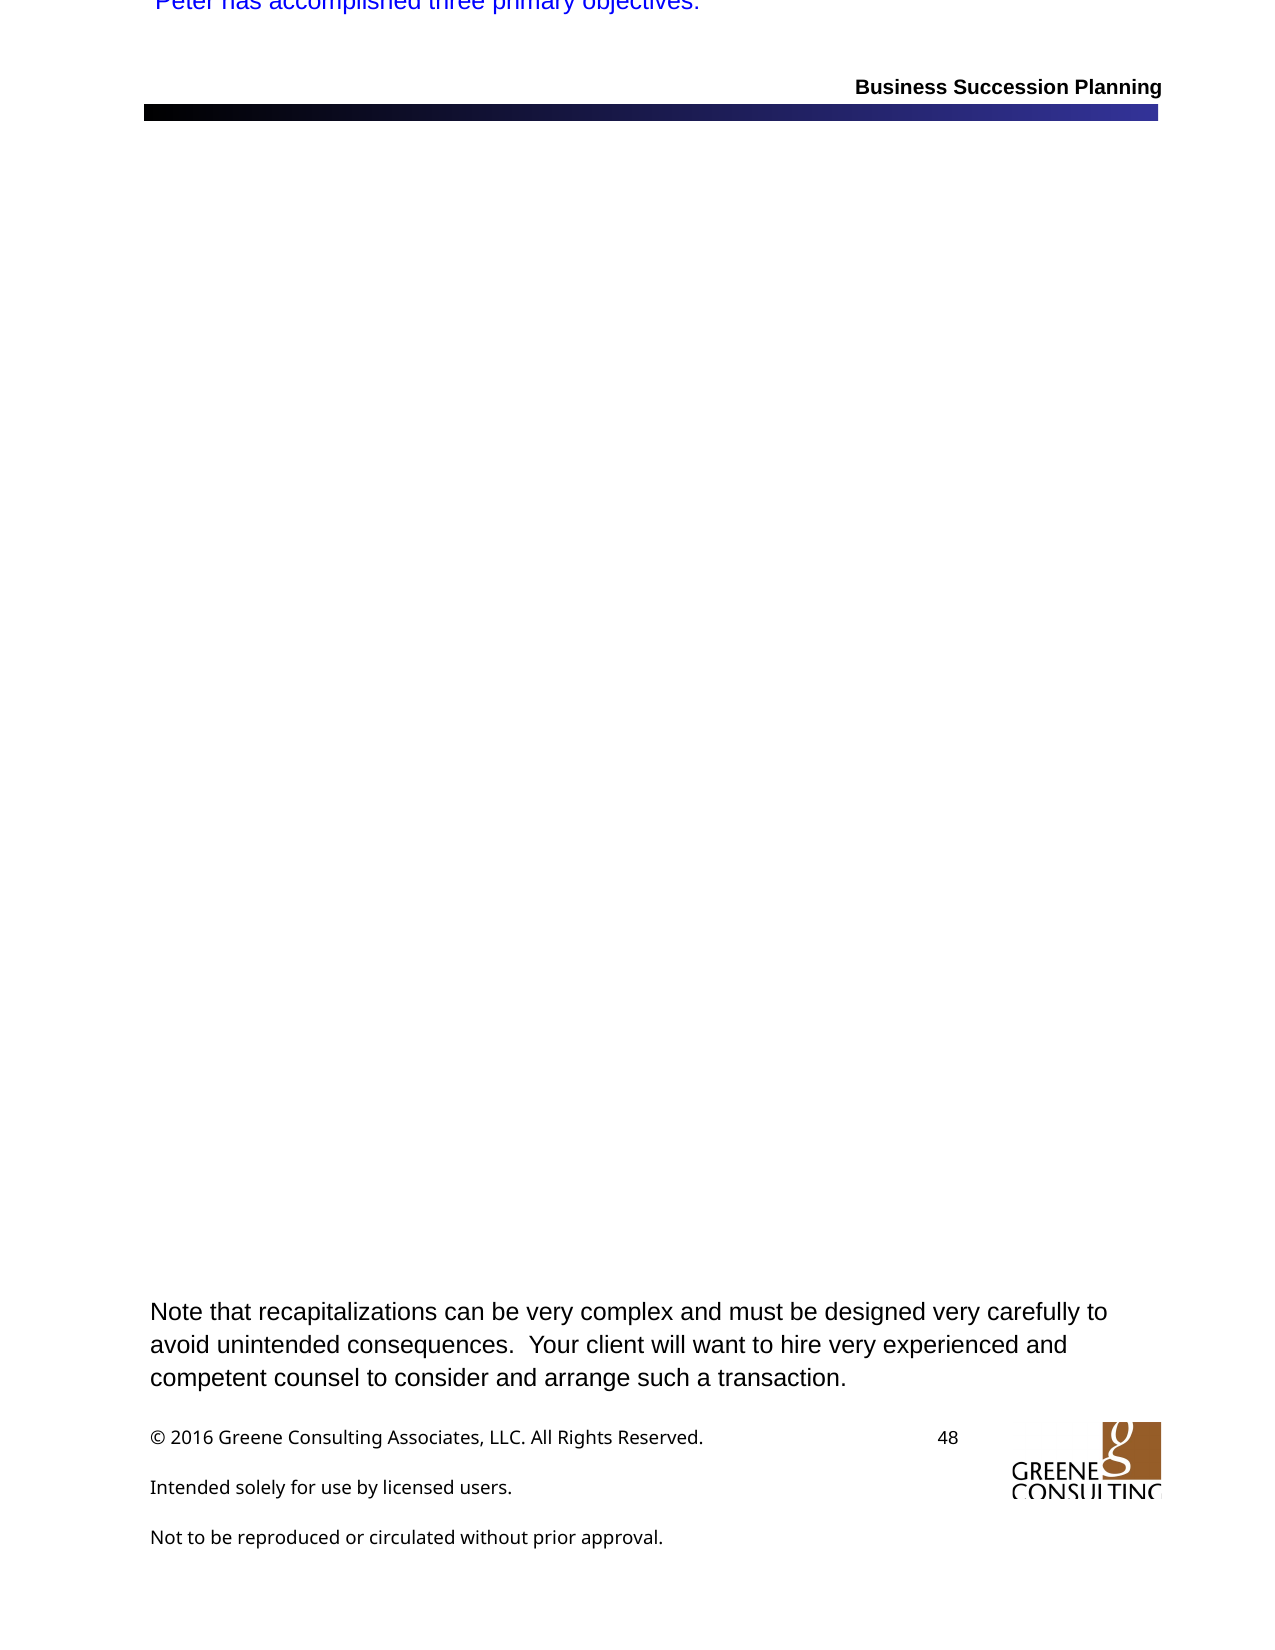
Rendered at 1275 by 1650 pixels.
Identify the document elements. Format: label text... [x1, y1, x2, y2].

picture [1011, 1422, 1161, 1498]
